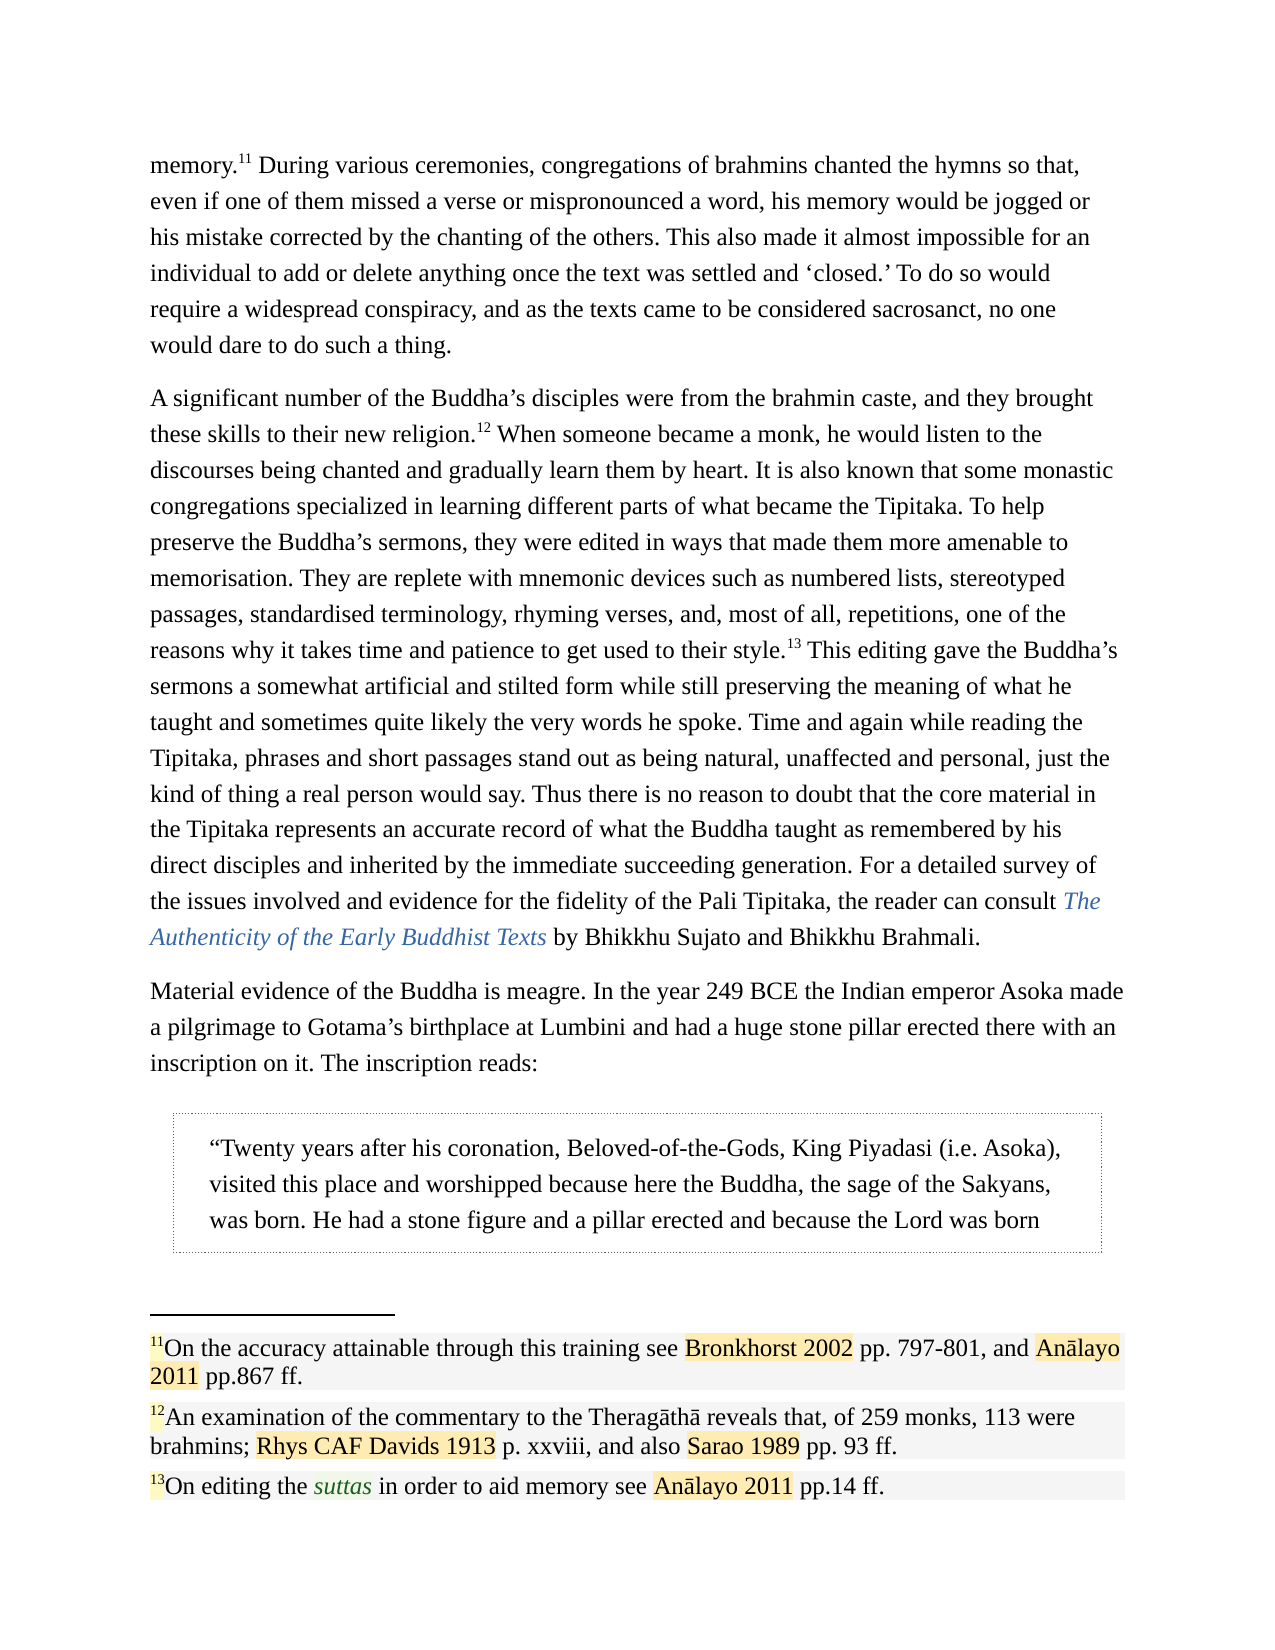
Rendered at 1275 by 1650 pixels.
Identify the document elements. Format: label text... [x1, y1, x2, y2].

text A significant number of the Buddha’s disciples were from the brahmin caste, and they brought these skills to their new religion. When someone became a monk, he would listen to the discourses being chanted and gradually learn them by heart. It is also known that some monastic congregations specialized in learning different parts of what became the Tipitaka. To help preserve the Buddha’s sermons, they were edited in ways that made them more amenable to memorisation. They are replete with mnemonic devices such as numbered lists, stereotyped passages, standardised terminology, rhyming verses, and, most of all, repetitions, one of the reasons why it takes time and patience to get used to their style. This editing gave the Buddha’s sermons a somewhat artificial and stilted form while still preserving the meaning of what he taught and sometimes quite likely the very words he spoke. Time and again while reading the Tipitaka, phrases and short passages stand out as being natural, unaffected and personal, just the kind of thing a real person would say. Thus there is no reason to doubt that the core material in the Tipitaka represents an accurate record of what the Buddha taught as remembered by his direct disciples and inherited by the immediate succeeding generation. For a detailed survey of the issues involved and evidence for the fidelity of the Pali Tipitaka, the reader can consult The Authenticity of the Early Buddhist Texts by Bhikkhu Sujato and Bhikkhu Brahmali. [150, 383, 1125, 951]
text Material evidence of the Buddha is meagre. In the year 249 BCE the Indian emperor Asoka made a pilgrimage to Gotama’s birthplace at Lumbini and had a huge stone pillar erected there with an inscription on it. The inscription reads: [150, 976, 1125, 1077]
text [150, 150, 1125, 358]
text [173, 1113, 1102, 1253]
